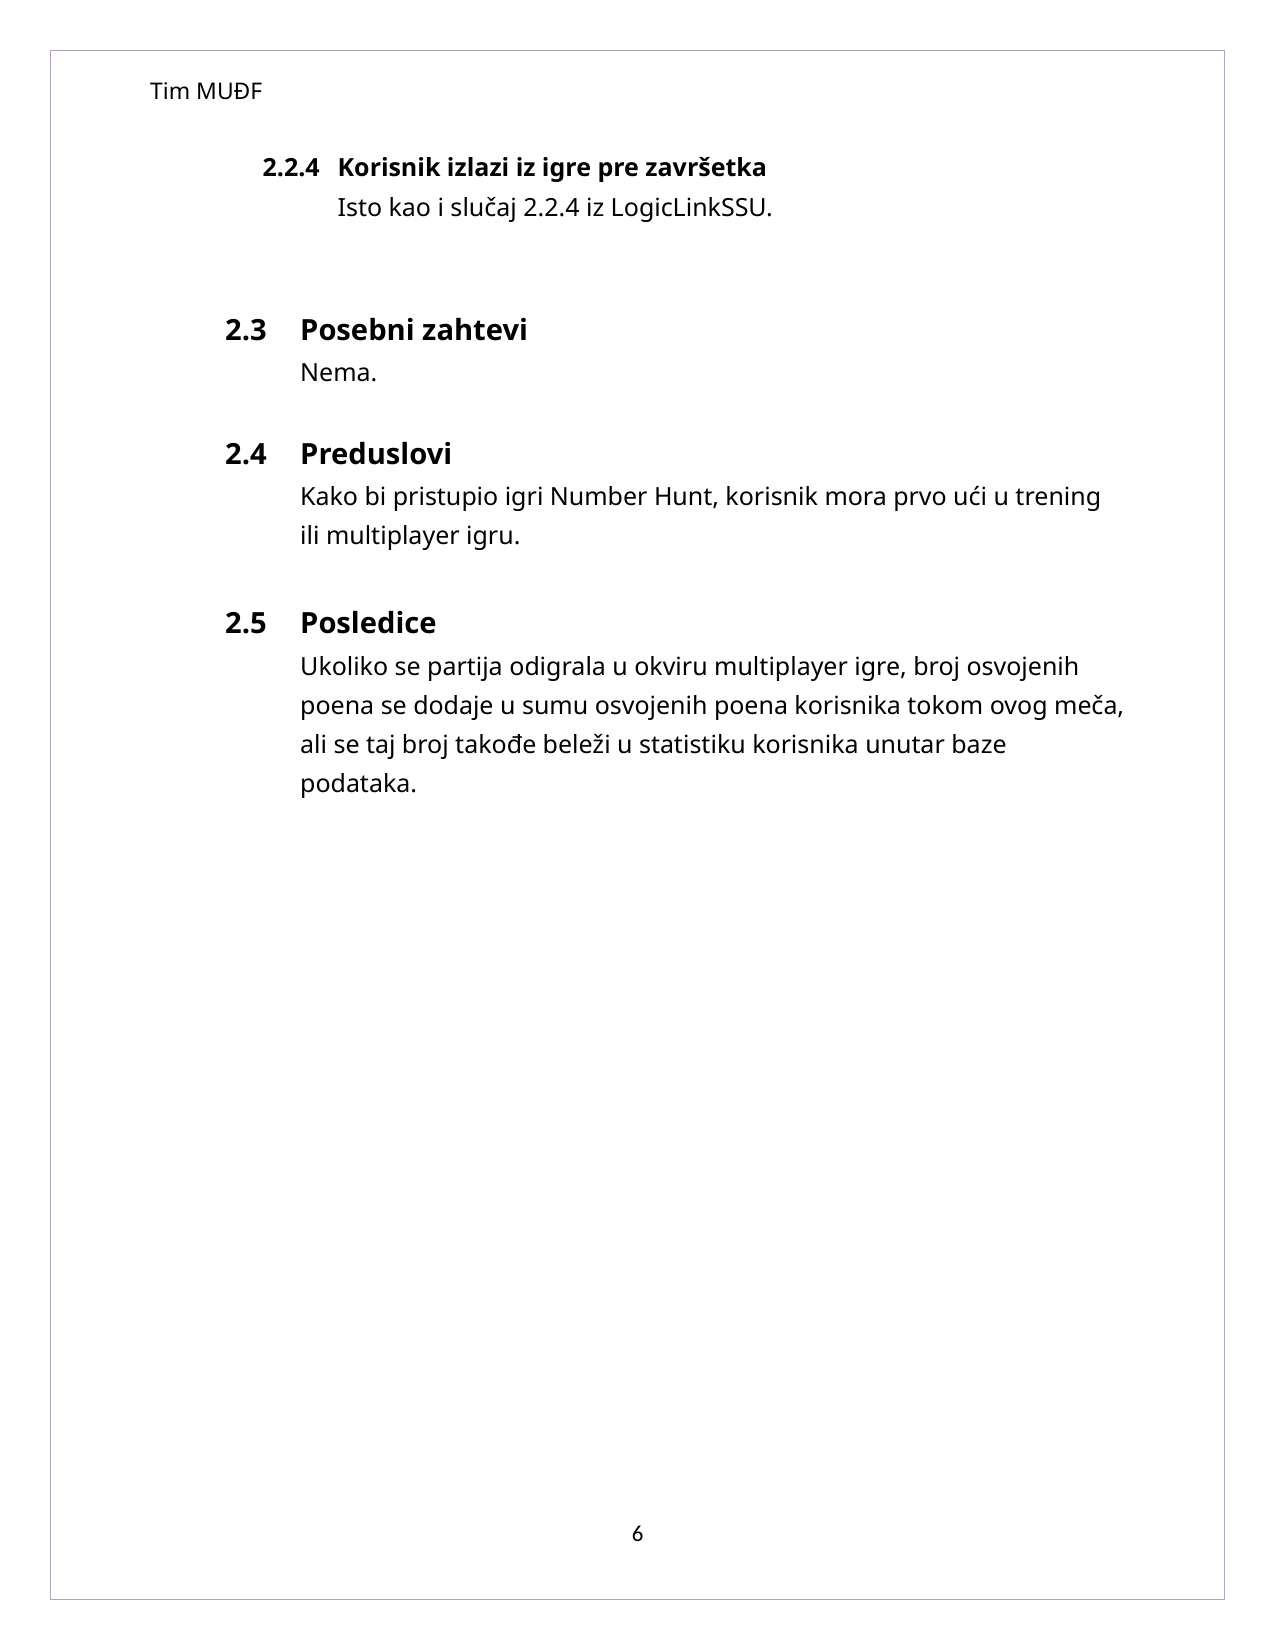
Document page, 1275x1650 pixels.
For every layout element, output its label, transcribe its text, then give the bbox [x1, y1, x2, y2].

list Isto kao i slučaj 2.2.4 iz LogicLinkSSU. [337, 189, 1125, 223]
list Preduslovi [225, 433, 1125, 473]
list Kako bi pristupio igri Number Hunt, korisnik mora prvo ući u trening ili multiplayer igru. [300, 479, 1125, 552]
list Ukoliko se partija odigrala u okviru multiplayer igre, broj osvojenih poena se dodaje u sumu osvojenih poena korisnika tokom ovog meča, ali se taj broj takođe beleži u statistiku korisnika unutar baze podataka. [300, 648, 1125, 800]
list Korisnik izlazi iz igre pre završetka [262, 150, 1125, 184]
list Nema. [300, 355, 1125, 389]
list Posledice [225, 603, 1125, 642]
list Posebni zahtevi [225, 309, 1125, 349]
